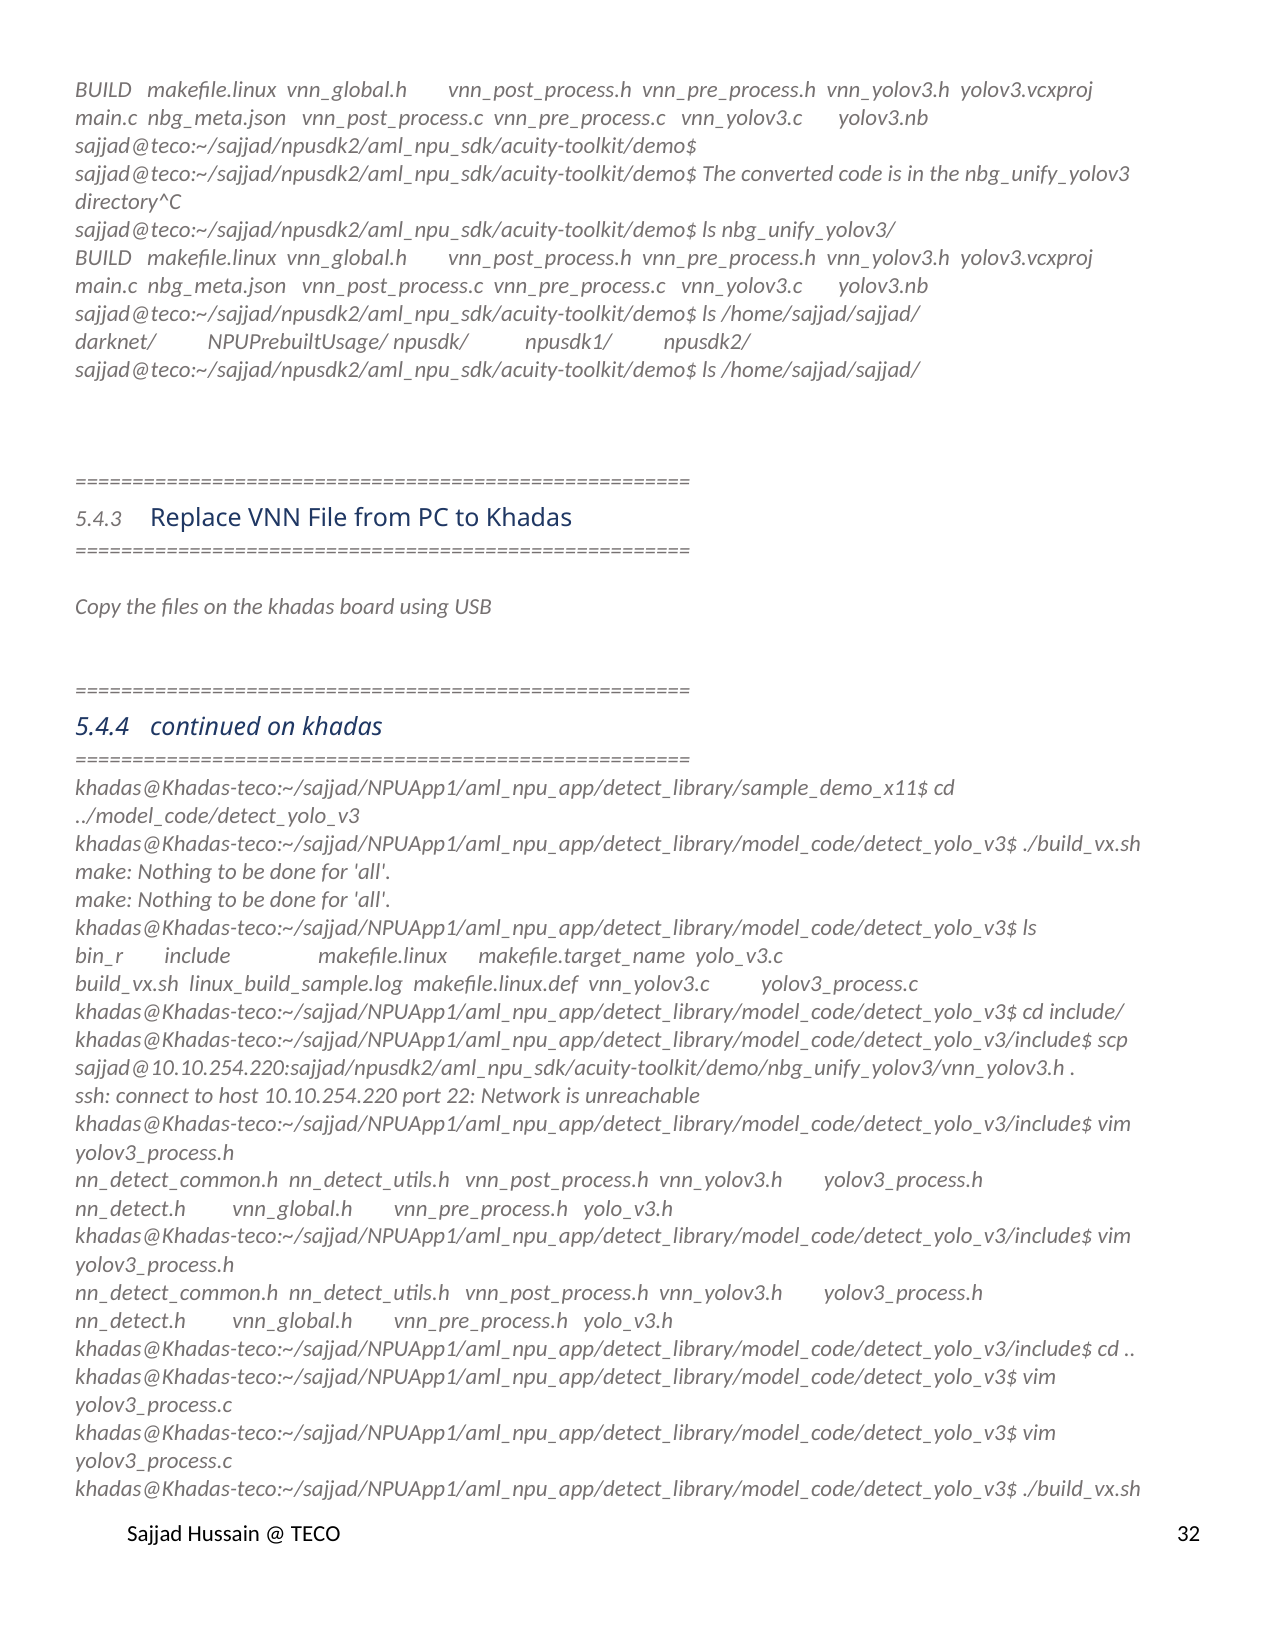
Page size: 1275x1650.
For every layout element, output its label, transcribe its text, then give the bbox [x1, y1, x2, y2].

text ====================================================== [75, 536, 1200, 564]
text sajjad@teco:~/sajjad/npusdk2/aml_npu_sdk/acuity-toolkit/demo$ ls /home/sajjad/sajjad/ [75, 355, 1200, 383]
text BUILD makefile.linux vnn_global.h vnn_post_process.h vnn_pre_process.h vnn_yolov3.h yolov3.vcxproj [75, 243, 1200, 271]
text Copy the files on the khadas board using USB [75, 592, 1200, 620]
text nn_detect.h vnn_global.h vnn_pre_process.h yolo_v3.h [75, 1194, 1200, 1222]
text khadas@Khadas-teco:~/sajjad/NPUApp1/aml_npu_app/detect_library/sample_demo_x11$ cd ../model_code/detect_yolo_v3 [75, 773, 1200, 829]
text make: Nothing to be done for 'all'. [75, 885, 1200, 913]
text sajjad@teco:~/sajjad/npusdk2/aml_npu_sdk/acuity-toolkit/demo$ ls /home/sajjad/sajjad/ [75, 299, 1200, 327]
text khadas@Khadas-teco:~/sajjad/NPUApp1/aml_npu_app/detect_library/model_code/detect_yolo_v3/include$ vim yolov3_process.h [75, 1109, 1200, 1166]
text nn_detect.h vnn_global.h vnn_pre_process.h yolo_v3.h [75, 1306, 1200, 1334]
text sajjad@teco:~/sajjad/npusdk2/aml_npu_sdk/acuity-toolkit/demo$ ls nbg_unify_yolov3/ [75, 215, 1200, 243]
text khadas@Khadas-teco:~/sajjad/NPUApp1/aml_npu_app/detect_library/model_code/detect_yolo_v3/include$ cd .. [75, 1334, 1200, 1362]
text khadas@Khadas-teco:~/sajjad/NPUApp1/aml_npu_app/detect_library/model_code/detect_yolo_v3$ vim yolov3_process.c [75, 1362, 1200, 1418]
text ====================================================== [75, 745, 1200, 773]
text khadas@Khadas-teco:~/sajjad/NPUApp1/aml_npu_app/detect_library/model_code/detect_yolo_v3$ ls [75, 913, 1200, 941]
text khadas@Khadas-teco:~/sajjad/NPUApp1/aml_npu_app/detect_library/model_code/detect_yolo_v3$ vim yolov3_process.c [75, 1418, 1200, 1474]
text make: Nothing to be done for 'all'. [75, 857, 1200, 885]
text darknet/ NPUPrebuiltUsage/ npusdk/ npusdk1/ npusdk2/ [75, 327, 1200, 355]
text khadas@Khadas-teco:~/sajjad/NPUApp1/aml_npu_app/detect_library/model_code/detect_yolo_v3$ ./build_vx.sh [75, 829, 1200, 857]
text ssh: connect to host 10.10.254.220 port 22: Network is unreachable [75, 1082, 1200, 1109]
subtitle Replace VNN File from PC to Khadas [75, 499, 1200, 533]
text khadas@Khadas-teco:~/sajjad/NPUApp1/aml_npu_app/detect_library/model_code/detect_yolo_v3/include$ scp sajjad@10.10.254.220:sajjad/npusdk2/aml_npu_sdk/acuity-toolkit/demo/nbg_unify_yolov3/vnn_yolov3.h . [75, 1026, 1200, 1082]
text nn_detect_common.h nn_detect_utils.h vnn_post_process.h vnn_yolov3.h yolov3_process.h [75, 1166, 1200, 1194]
text ====================================================== [75, 676, 1200, 704]
text ====================================================== [75, 467, 1200, 495]
text main.c nbg_meta.json vnn_post_process.c vnn_pre_process.c vnn_yolov3.c yolov3.nb [75, 271, 1200, 299]
text main.c nbg_meta.json vnn_post_process.c vnn_pre_process.c vnn_yolov3.c yolov3.nb [75, 103, 1200, 131]
text khadas@Khadas-teco:~/sajjad/NPUApp1/aml_npu_app/detect_library/model_code/detect_yolo_v3$ cd include/ [75, 997, 1200, 1026]
text khadas@Khadas-teco:~/sajjad/NPUApp1/aml_npu_app/detect_library/model_code/detect_yolo_v3$ ./build_vx.sh [75, 1474, 1200, 1502]
text sajjad@teco:~/sajjad/npusdk2/aml_npu_sdk/acuity-toolkit/demo$ The converted code is in the nbg_unify_yolov3 directory^C [75, 159, 1200, 215]
text khadas@Khadas-teco:~/sajjad/NPUApp1/aml_npu_app/detect_library/model_code/detect_yolo_v3/include$ vim yolov3_process.h [75, 1222, 1200, 1278]
text nn_detect_common.h nn_detect_utils.h vnn_post_process.h vnn_yolov3.h yolov3_process.h [75, 1278, 1200, 1306]
text build_vx.sh linux_build_sample.log makefile.linux.def vnn_yolov3.c yolov3_process.c [75, 969, 1200, 997]
subtitle continued on khadas [75, 708, 1200, 743]
text BUILD makefile.linux vnn_global.h vnn_post_process.h vnn_pre_process.h vnn_yolov3.h yolov3.vcxproj [75, 75, 1200, 103]
text bin_r include makefile.linux makefile.target_name yolo_v3.c [75, 941, 1200, 969]
text sajjad@teco:~/sajjad/npusdk2/aml_npu_sdk/acuity-toolkit/demo$ [75, 131, 1200, 159]
